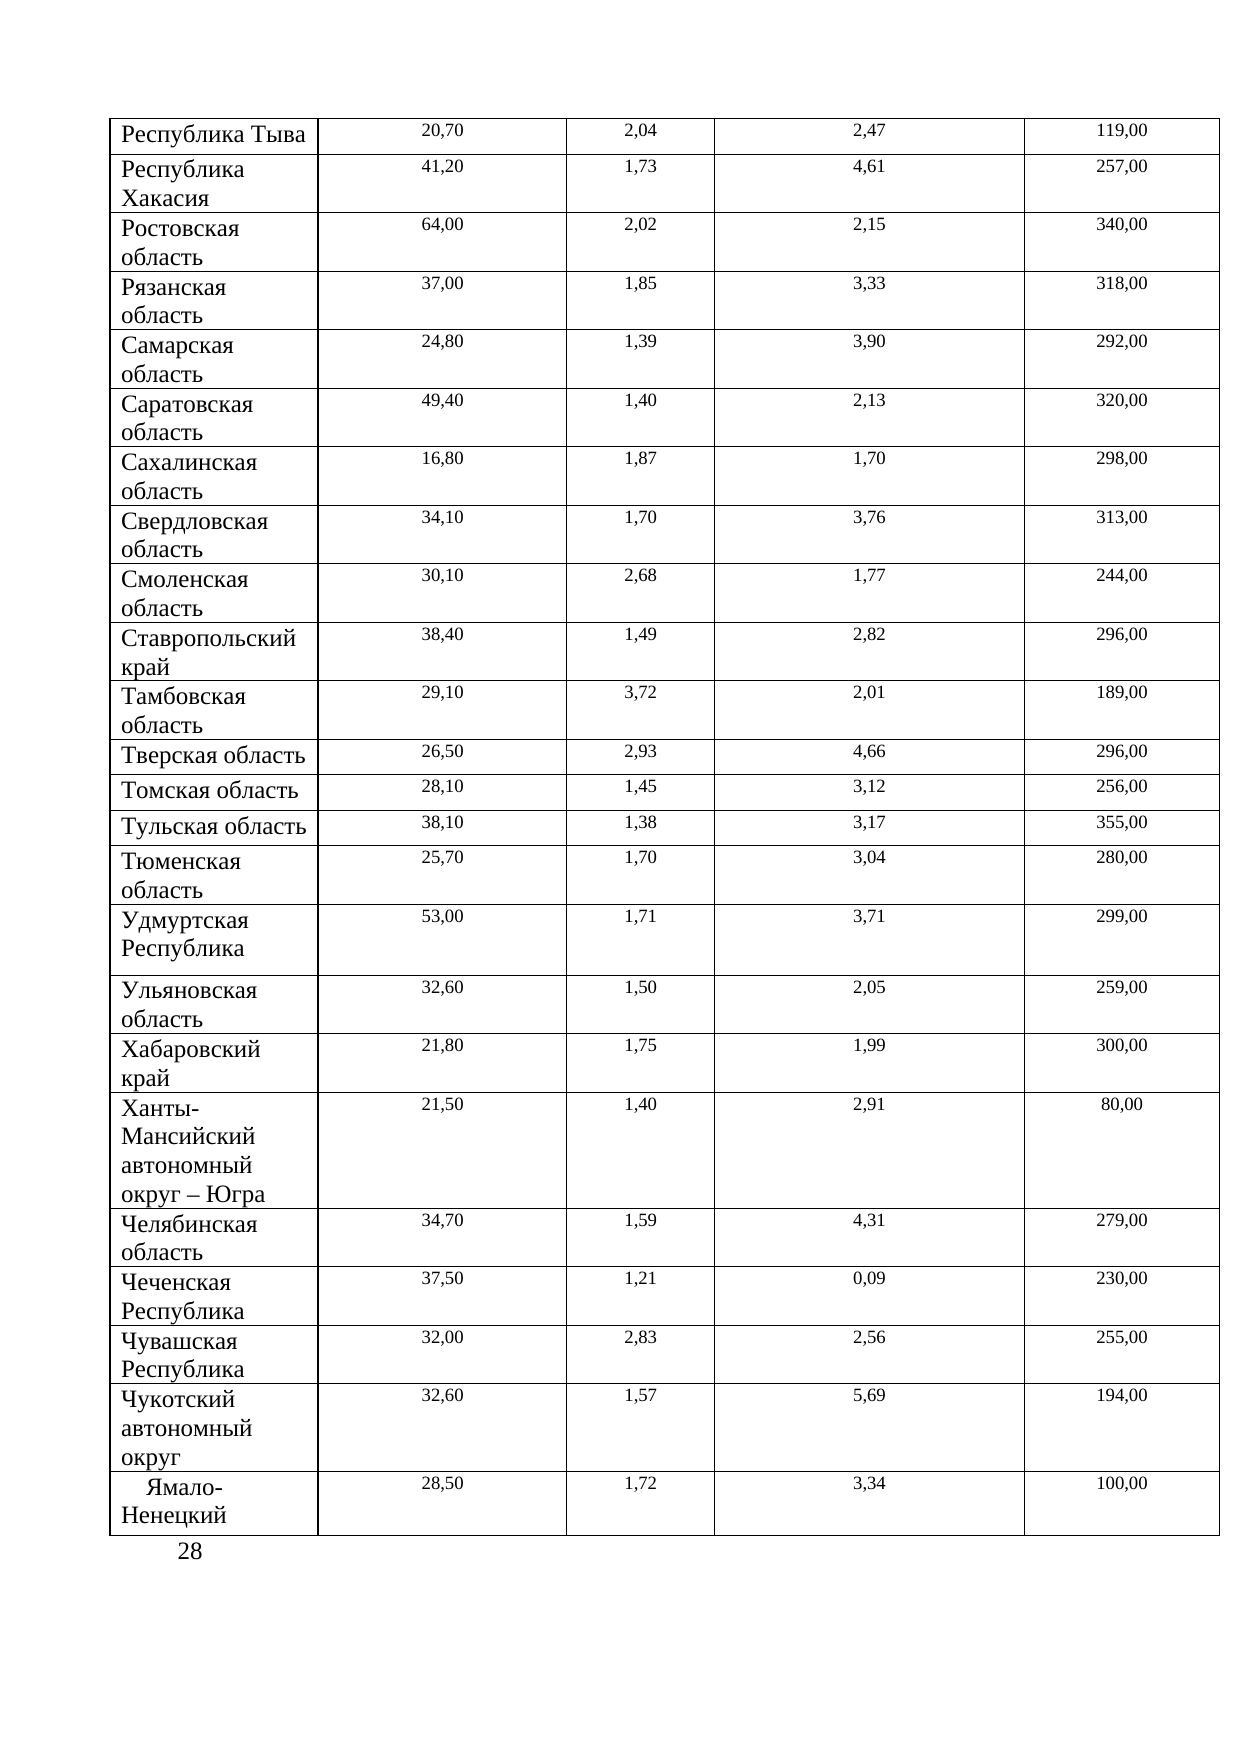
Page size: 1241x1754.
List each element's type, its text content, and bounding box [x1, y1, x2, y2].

table_cell 230,00 [1025, 1267, 1219, 1325]
table_cell 32,60 [319, 976, 566, 1033]
table_cell 3,17 [715, 811, 1024, 845]
table_cell 1,39 [567, 330, 714, 388]
table_cell 119,00 [1025, 119, 1219, 153]
table_cell 2,05 [715, 976, 1024, 1033]
table_cell Чувашская Республика [111, 1326, 317, 1383]
table_cell 298,00 [1025, 447, 1219, 505]
table_cell 1,70 [567, 506, 714, 563]
table_cell 292,00 [1025, 330, 1219, 388]
table_cell 29,10 [319, 681, 566, 739]
table_cell 1,87 [567, 447, 714, 505]
table_cell 34,10 [319, 506, 566, 563]
table_cell 3,04 [715, 846, 1024, 904]
table_cell 1,77 [715, 564, 1024, 622]
table_cell Самарская область [111, 330, 317, 388]
table_cell 4,61 [715, 155, 1024, 212]
table_cell Республика Тыва [111, 119, 317, 153]
table_cell 3,90 [715, 330, 1024, 388]
table_cell 1,40 [567, 389, 714, 446]
table_cell 2,91 [715, 1093, 1024, 1208]
table_cell 1,85 [567, 272, 714, 329]
table_cell 257,00 [1025, 155, 1219, 212]
table_cell 26,50 [319, 740, 566, 774]
table_cell Смоленская область [111, 564, 317, 622]
table_cell 49,40 [319, 389, 566, 446]
table_cell 296,00 [1025, 740, 1219, 774]
table_cell 1,50 [567, 976, 714, 1033]
table_cell 30,10 [319, 564, 566, 622]
table_cell Ханты-Мансийский автономный округ – Югра [111, 1093, 317, 1208]
table_cell 340,00 [1025, 213, 1219, 271]
table_cell 299,00 [1025, 905, 1219, 974]
table_cell Сахалинская область [111, 447, 317, 505]
table_cell Чукотский автономный округ [111, 1384, 317, 1471]
table_cell 4,66 [715, 740, 1024, 774]
table_cell Тверская область [111, 740, 317, 774]
table_cell 20,70 [319, 119, 566, 153]
table_cell Удмуртская Республика [111, 905, 317, 974]
table_cell 3,33 [715, 272, 1024, 329]
table_cell 2,83 [567, 1326, 714, 1383]
table_cell 3,76 [715, 506, 1024, 563]
table_cell Саратовская область [111, 389, 317, 446]
table_cell 37,00 [319, 272, 566, 329]
table_cell 1,21 [567, 1267, 714, 1325]
table_cell 318,00 [1025, 272, 1219, 329]
table_cell 1,75 [567, 1034, 714, 1092]
table_cell 38,40 [319, 623, 566, 680]
table_cell 3,34 [715, 1472, 1024, 1535]
table_cell 16,80 [319, 447, 566, 505]
table_cell 37,50 [319, 1267, 566, 1325]
table_cell 189,00 [1025, 681, 1219, 739]
table_cell 32,00 [319, 1326, 566, 1383]
table_cell 1,71 [567, 905, 714, 974]
table_cell 3,72 [567, 681, 714, 739]
table_cell 2,02 [567, 213, 714, 271]
table_cell 24,80 [319, 330, 566, 388]
table_cell 41,20 [319, 155, 566, 212]
table_cell Челябинская область [111, 1209, 317, 1266]
table_cell 3,71 [715, 905, 1024, 974]
table_cell 64,00 [319, 213, 566, 271]
table_cell 194,00 [1025, 1384, 1219, 1471]
table_cell Свердловская область [111, 506, 317, 563]
table_cell 80,00 [1025, 1093, 1219, 1208]
table_cell 313,00 [1025, 506, 1219, 563]
table_cell Рязанская область [111, 272, 317, 329]
table_cell 244,00 [1025, 564, 1219, 622]
table_cell 2,68 [567, 564, 714, 622]
table_cell 355,00 [1025, 811, 1219, 845]
table_cell Томская область [111, 775, 317, 810]
table_cell 280,00 [1025, 846, 1219, 904]
table_cell 1,38 [567, 811, 714, 845]
table_cell 21,50 [319, 1093, 566, 1208]
table_cell Тамбовская область [111, 681, 317, 739]
table_cell 1,49 [567, 623, 714, 680]
table_cell 256,00 [1025, 775, 1219, 810]
table_cell 296,00 [1025, 623, 1219, 680]
table_cell 3,12 [715, 775, 1024, 810]
table_cell Тюменская область [111, 846, 317, 904]
table_cell 2,13 [715, 389, 1024, 446]
table_cell 25,70 [319, 846, 566, 904]
table_cell 1,73 [567, 155, 714, 212]
table_cell Ростовская область [111, 213, 317, 271]
table_cell 2,01 [715, 681, 1024, 739]
table_cell 4,31 [715, 1209, 1024, 1266]
table_cell 38,10 [319, 811, 566, 845]
table_cell 259,00 [1025, 976, 1219, 1033]
table_cell 28,10 [319, 775, 566, 810]
table_cell Чеченская Республика [111, 1267, 317, 1325]
table_cell 5,69 [715, 1384, 1024, 1471]
table_cell 2,04 [567, 119, 714, 153]
table_cell 21,80 [319, 1034, 566, 1092]
table_cell Республика Хакасия [111, 155, 317, 212]
table_cell 0,09 [715, 1267, 1024, 1325]
table_cell 2,82 [715, 623, 1024, 680]
table_cell 1,59 [567, 1209, 714, 1266]
table_cell 28,50 [319, 1472, 566, 1535]
table_cell 1,70 [715, 447, 1024, 505]
table_cell Ульяновская область [111, 976, 317, 1033]
table_cell 1,70 [567, 846, 714, 904]
table_cell 1,45 [567, 775, 714, 810]
table_cell 300,00 [1025, 1034, 1219, 1092]
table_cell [111, 1472, 317, 1535]
table_cell 100,00 [1025, 1472, 1219, 1535]
table_cell 1,57 [567, 1384, 714, 1471]
table_cell Ставропольский край [111, 623, 317, 680]
table_cell 2,56 [715, 1326, 1024, 1383]
table_cell 1,40 [567, 1093, 714, 1208]
table_cell 1,72 [567, 1472, 714, 1535]
table_cell 1,99 [715, 1034, 1024, 1092]
table_cell 34,70 [319, 1209, 566, 1266]
table_cell Тульская область [111, 811, 317, 845]
table_cell 32,60 [319, 1384, 566, 1471]
table_cell Хабаровский край [111, 1034, 317, 1092]
table_cell 2,93 [567, 740, 714, 774]
table_cell 279,00 [1025, 1209, 1219, 1266]
table_cell 255,00 [1025, 1326, 1219, 1383]
table_cell 2,47 [715, 119, 1024, 153]
table_cell 2,15 [715, 213, 1024, 271]
table_cell 53,00 [319, 905, 566, 974]
table_cell 320,00 [1025, 389, 1219, 446]
